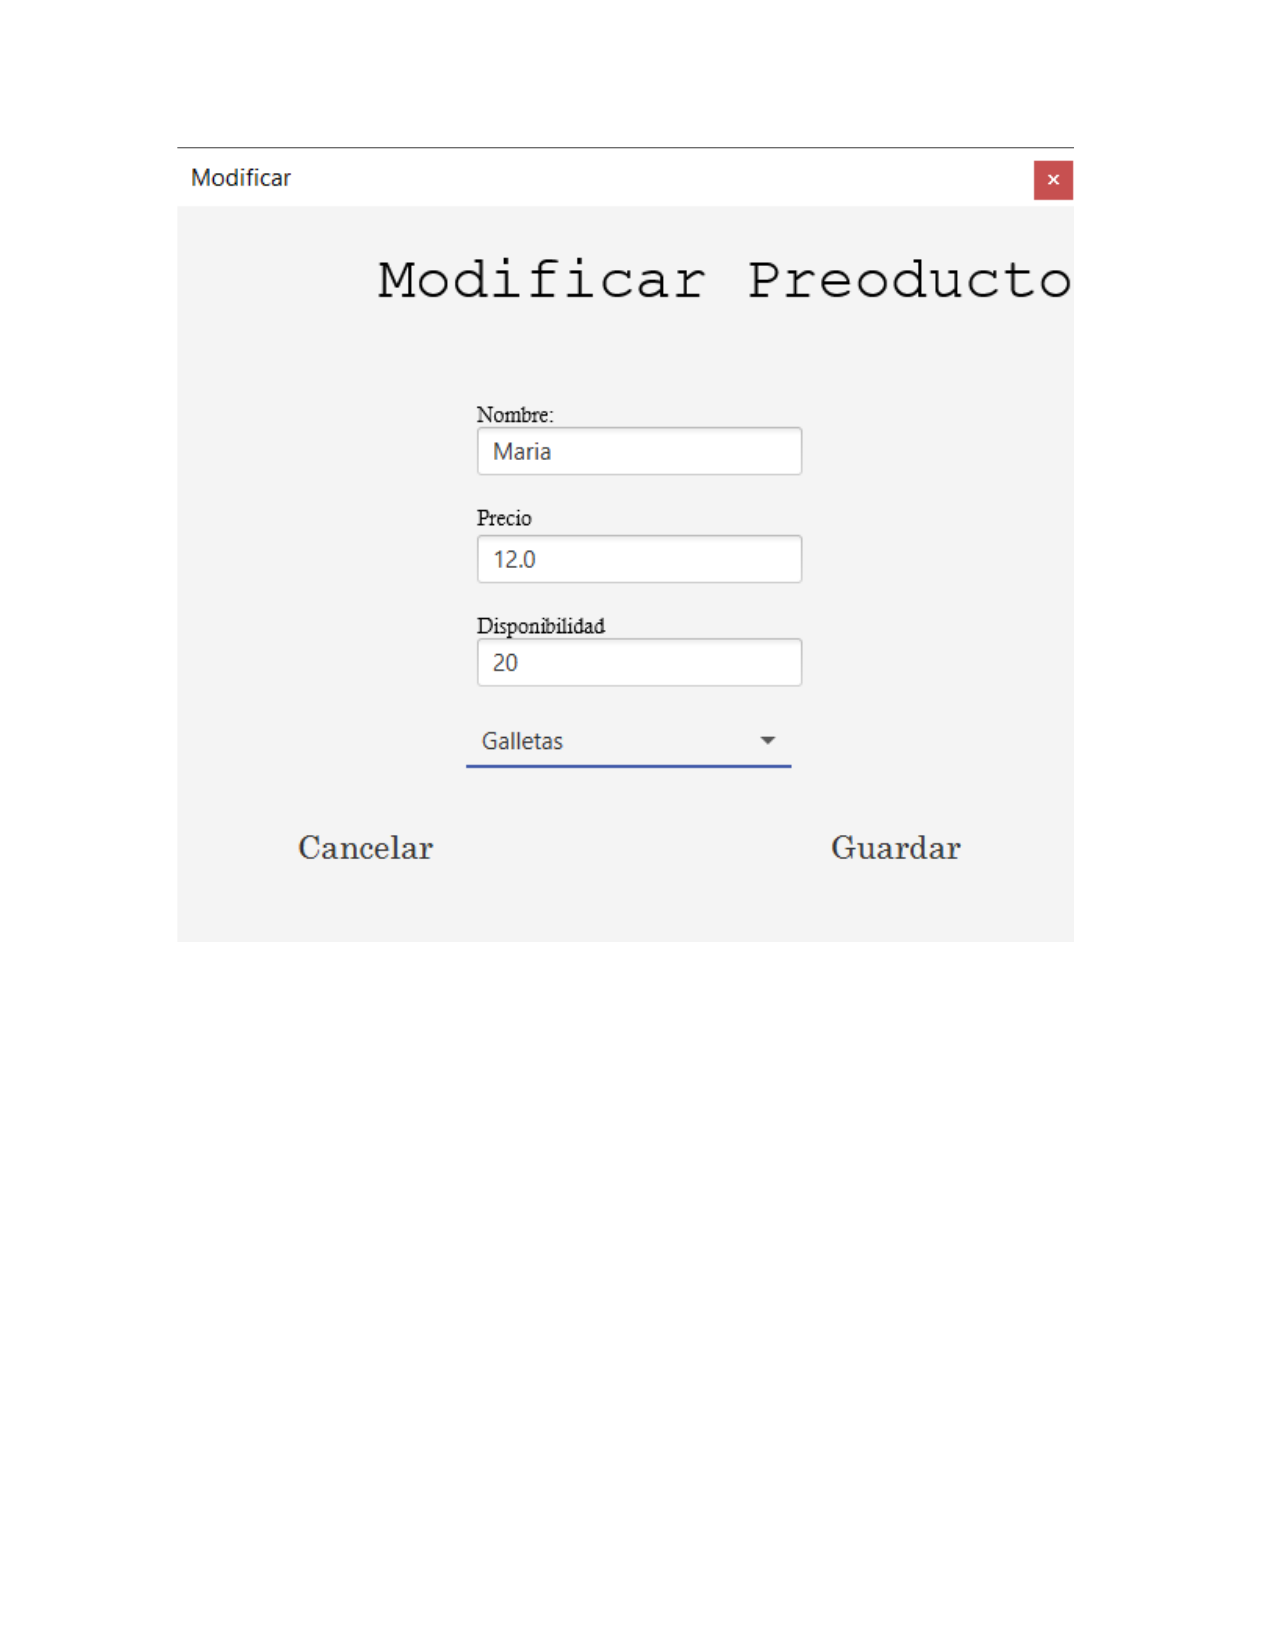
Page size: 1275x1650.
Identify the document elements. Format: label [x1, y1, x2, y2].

picture [177, 147, 1074, 942]
